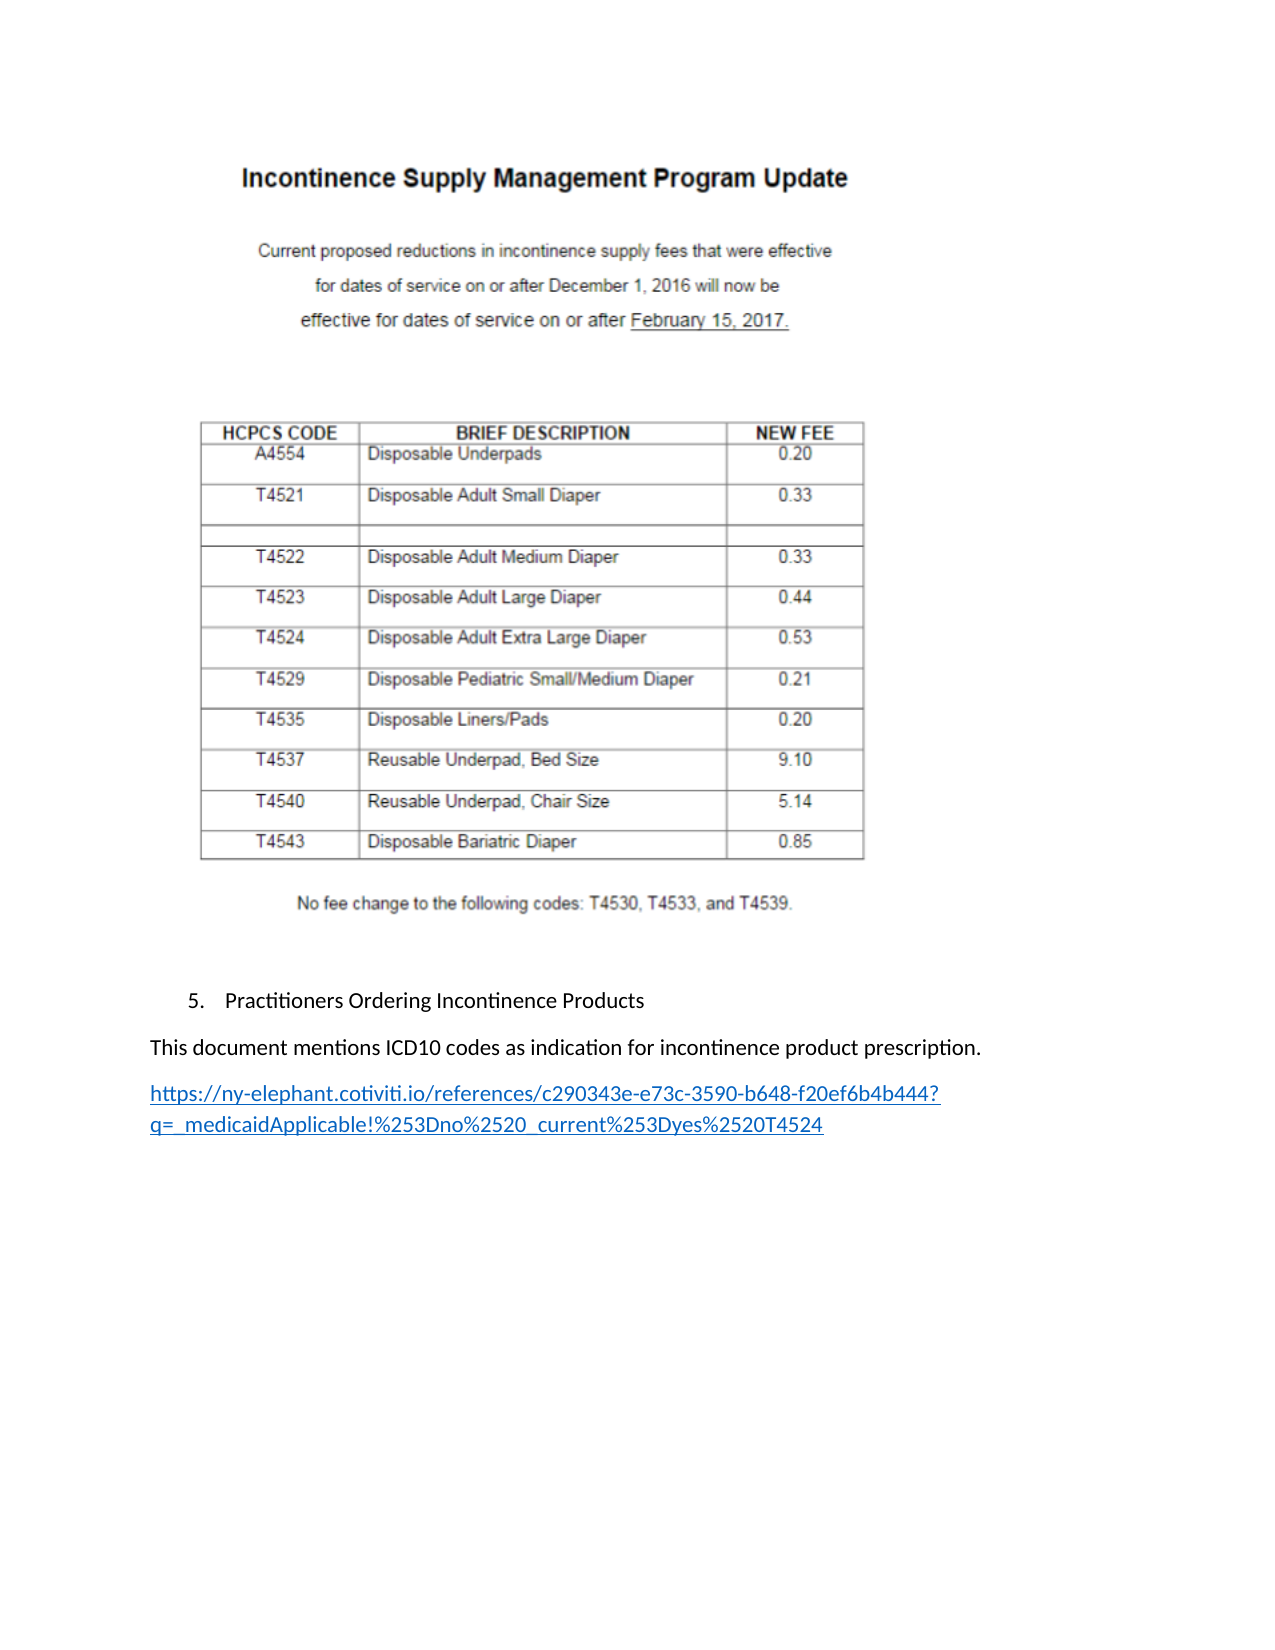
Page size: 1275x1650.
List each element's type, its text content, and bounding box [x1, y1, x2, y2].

list Practitioners Ordering Incontinence Products [187, 986, 1125, 1014]
text This document mentions ICD10 codes as indication for incontinence product prescription. [150, 1033, 1125, 1061]
picture [150, 150, 884, 921]
text https://ny-elephant.cotiviti.io/references/c290343e-e73c-3590-b648-f20ef6b4b444?q=_medicaidApplicable!%253Dno%2520_current%253Dyes%2520T4524 [150, 1079, 1125, 1138]
